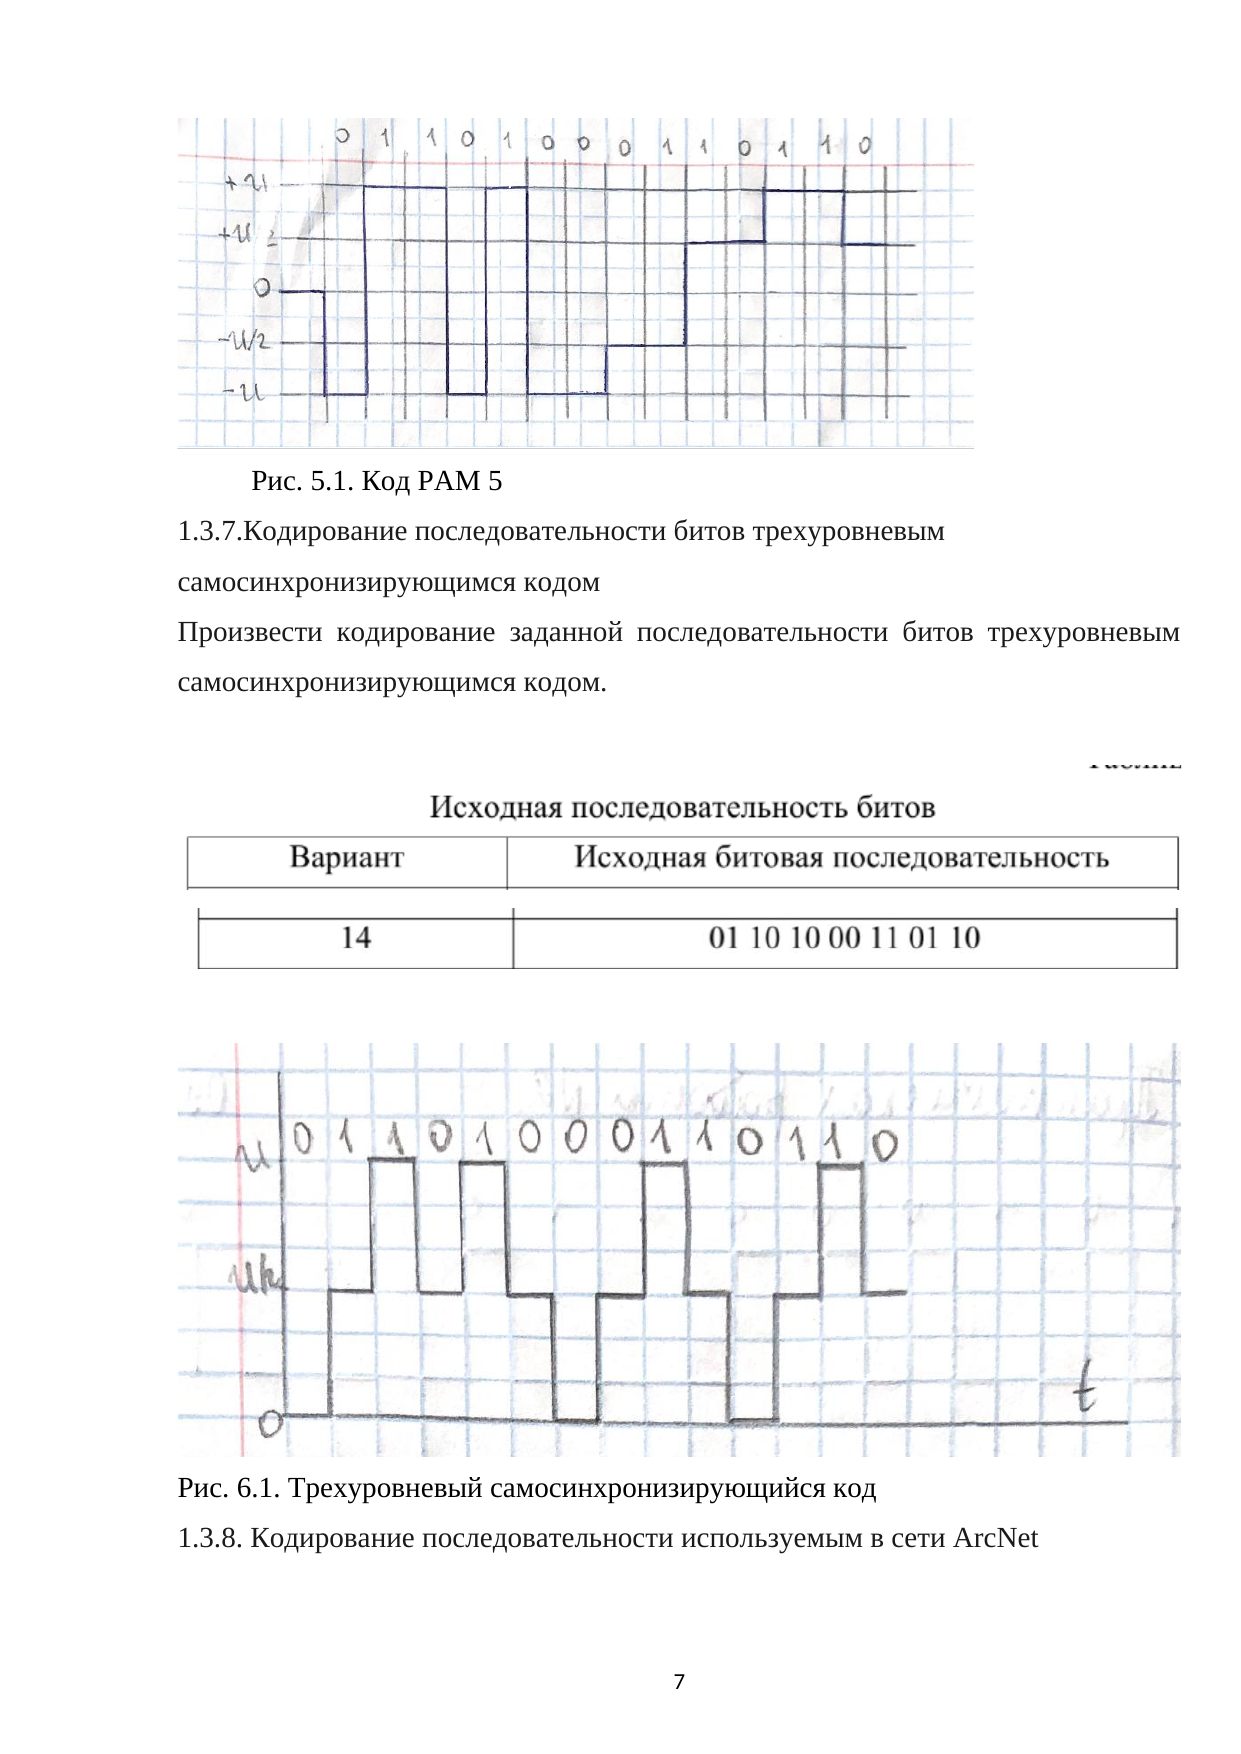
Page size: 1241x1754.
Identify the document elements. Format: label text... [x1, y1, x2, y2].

text 1.3.7.Кодирование последовательности битов трехуровневым самосинхронизирующимся кодом [177, 513, 1181, 597]
text Произвести кодирование заданной последовательности битов трехуровневым самосинхронизирующимся кодом. [177, 614, 1181, 698]
picture [177, 118, 975, 449]
picture [177, 765, 1182, 890]
text Рис. 5.1. Код РАМ 5 [177, 463, 1181, 497]
text 1.3.8. Кодирование последовательности используемым в сети ArcNet [177, 1521, 1181, 1554]
text Рис. 6.1. Трехуровневый самосинхронизирующийся код [177, 1470, 1181, 1504]
picture [177, 1043, 1182, 1457]
